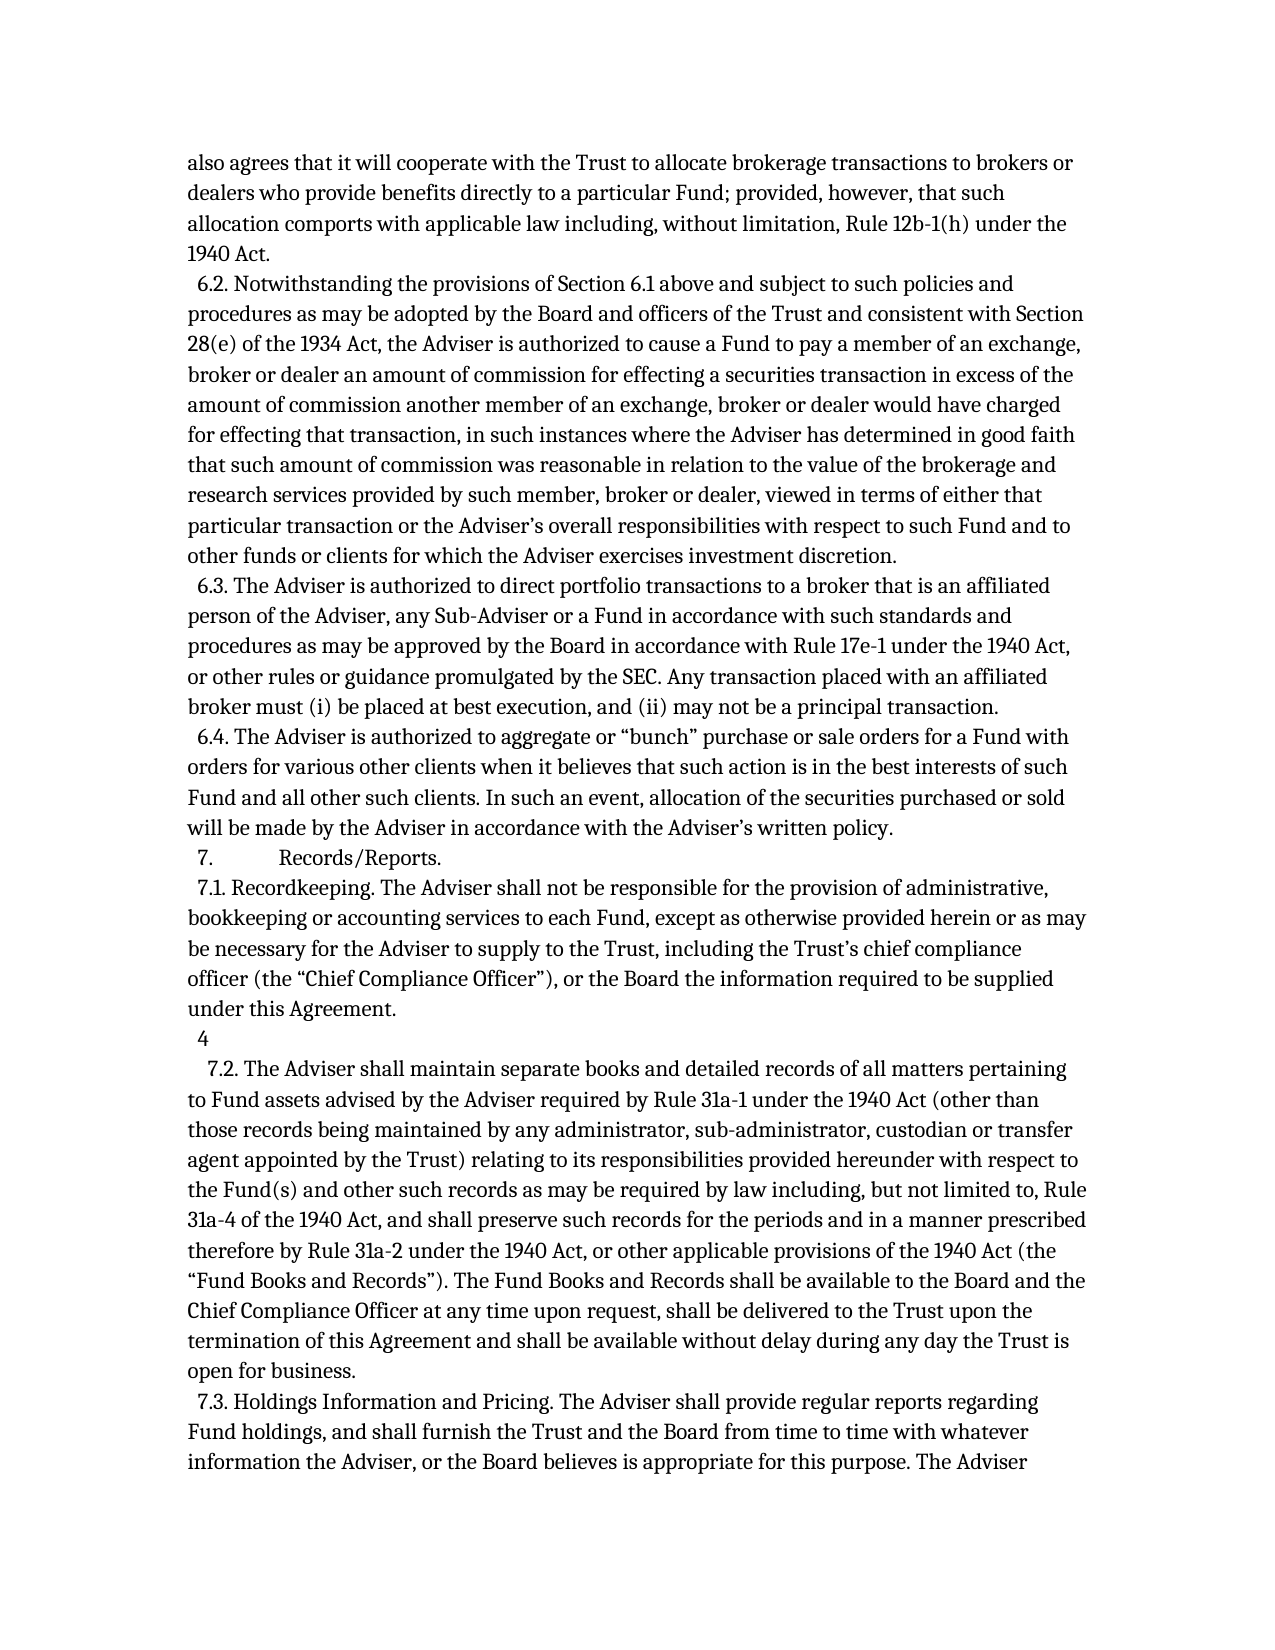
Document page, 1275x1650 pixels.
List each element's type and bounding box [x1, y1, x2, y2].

text [187, 150, 1087, 1475]
